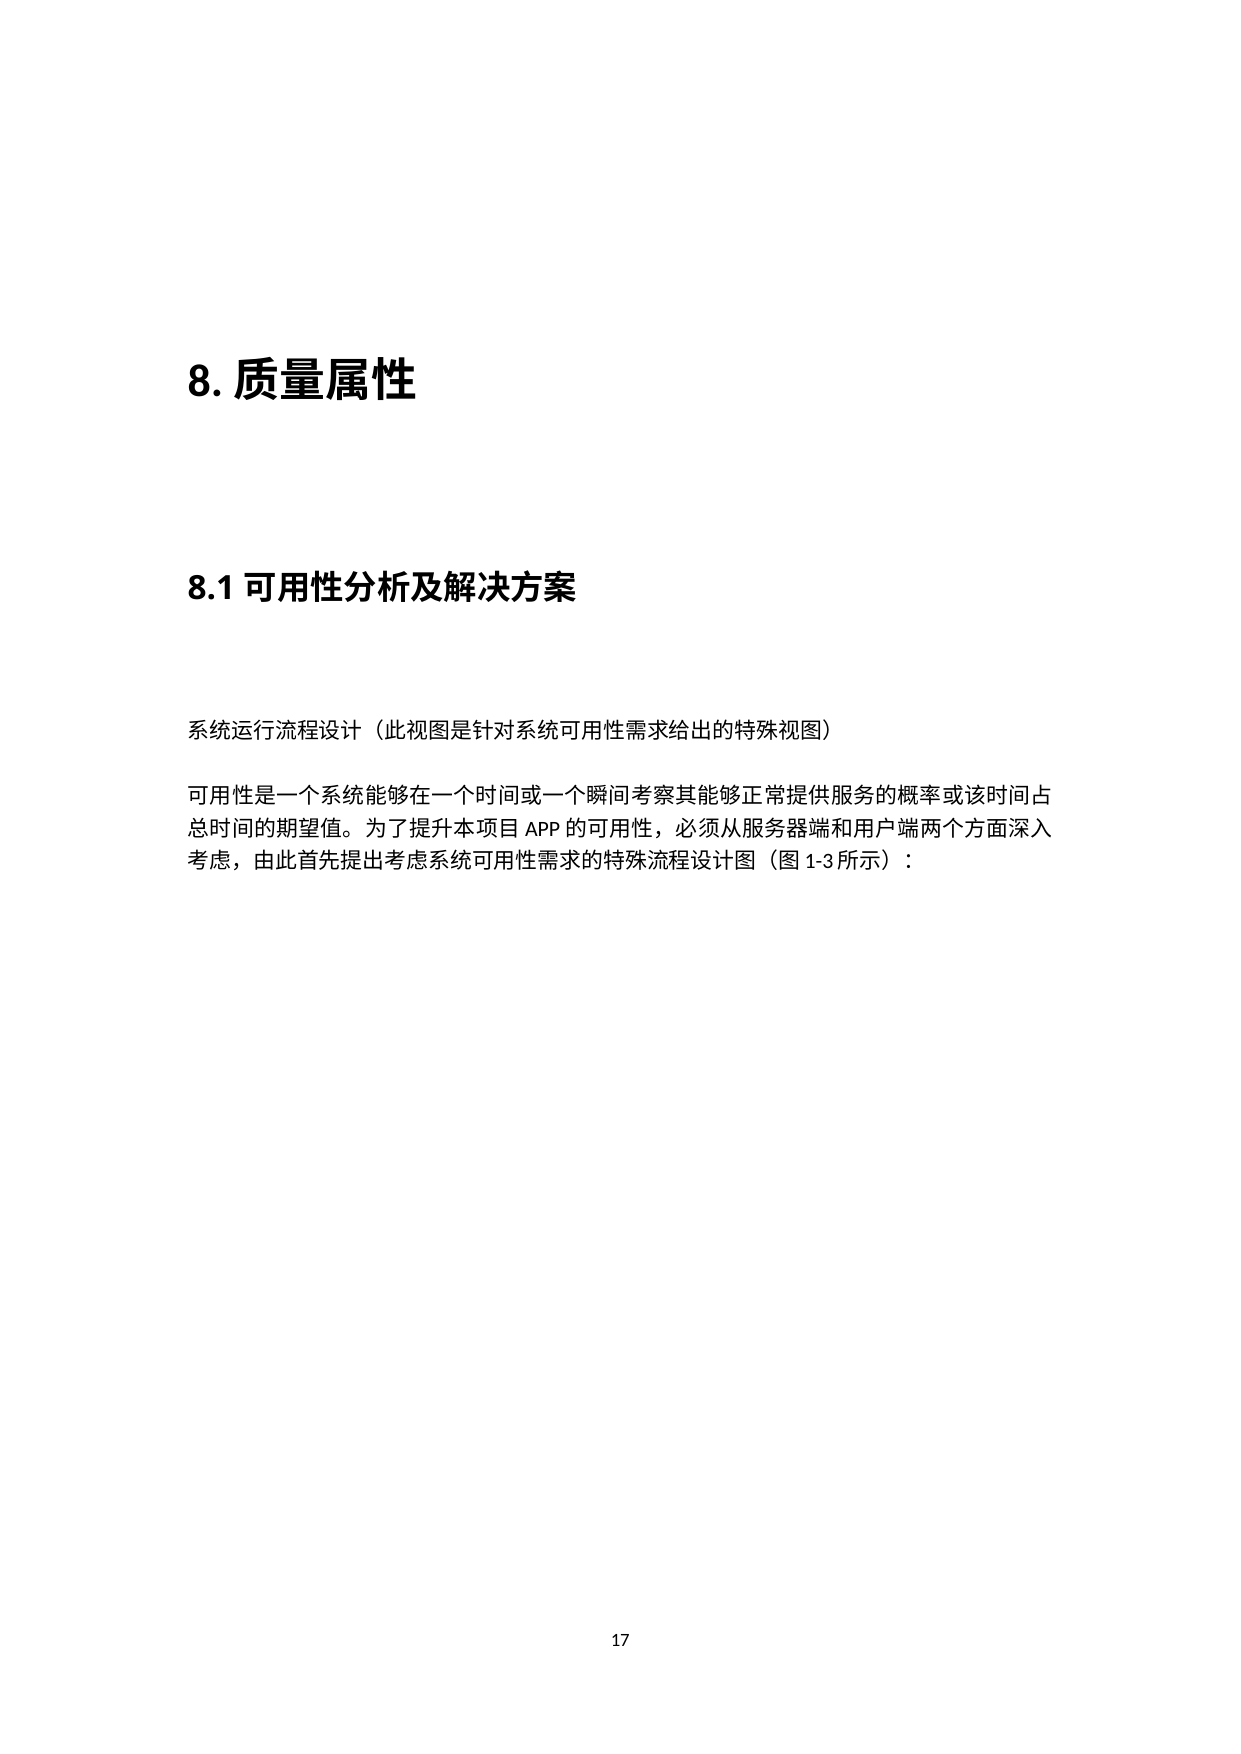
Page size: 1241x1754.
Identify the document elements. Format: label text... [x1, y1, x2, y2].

text 系统运行流程设计（此视图是针对系统可用性需求给出的特殊视图） [187, 713, 1053, 745]
text 可用性是一个系统能够在一个时间或一个瞬间考察其能够正常提供服务的概率或该时间占总时间的期望值。为了提升本项目APP的可用性，必须从服务器端和用户端两个方面深入考虑，由此首先提出考虑系统可用性需求的特殊流程设计图（图1-3所示）： [187, 778, 1053, 875]
subtitle 8. 质量属性 [187, 327, 1053, 425]
subtitle 8.1 可用性分析及解决方案 [187, 553, 1053, 618]
